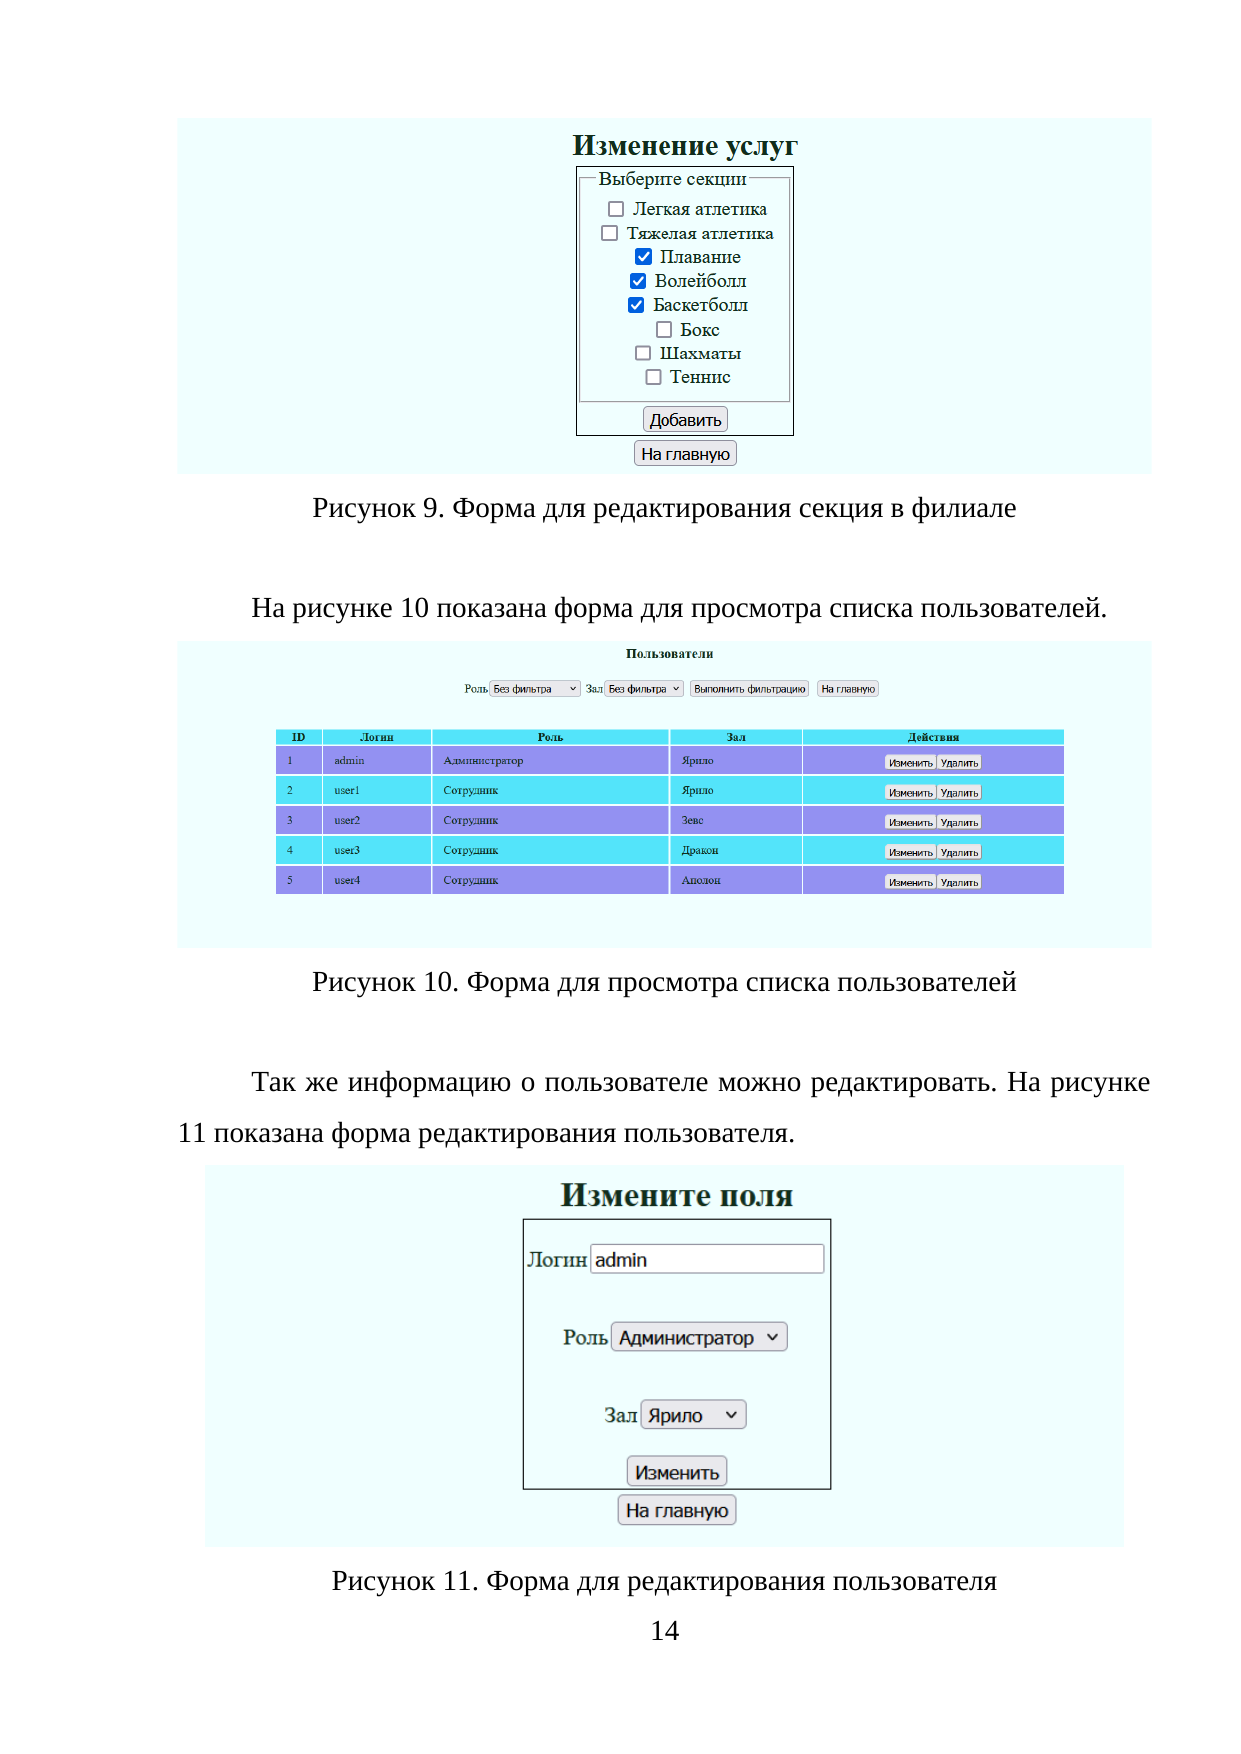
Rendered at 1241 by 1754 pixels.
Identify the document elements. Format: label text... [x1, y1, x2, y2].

text Рисунок 11. Форма для редактирования пользователя [177, 1563, 1152, 1597]
text На рисунке 10 показана форма для просмотра списка пользователей. [177, 591, 1152, 624]
text Рисунок 10. Форма для просмотра списка пользователей [177, 964, 1152, 997]
picture [205, 1165, 1124, 1547]
text Рисунок 9. Форма для редактирования секция в филиале [177, 490, 1152, 523]
picture [177, 118, 1152, 474]
text Так же информацию о пользователе можно редактировать. На рисунке 11 показана форма редактирования пользователя. [177, 1064, 1152, 1148]
picture [177, 641, 1152, 948]
